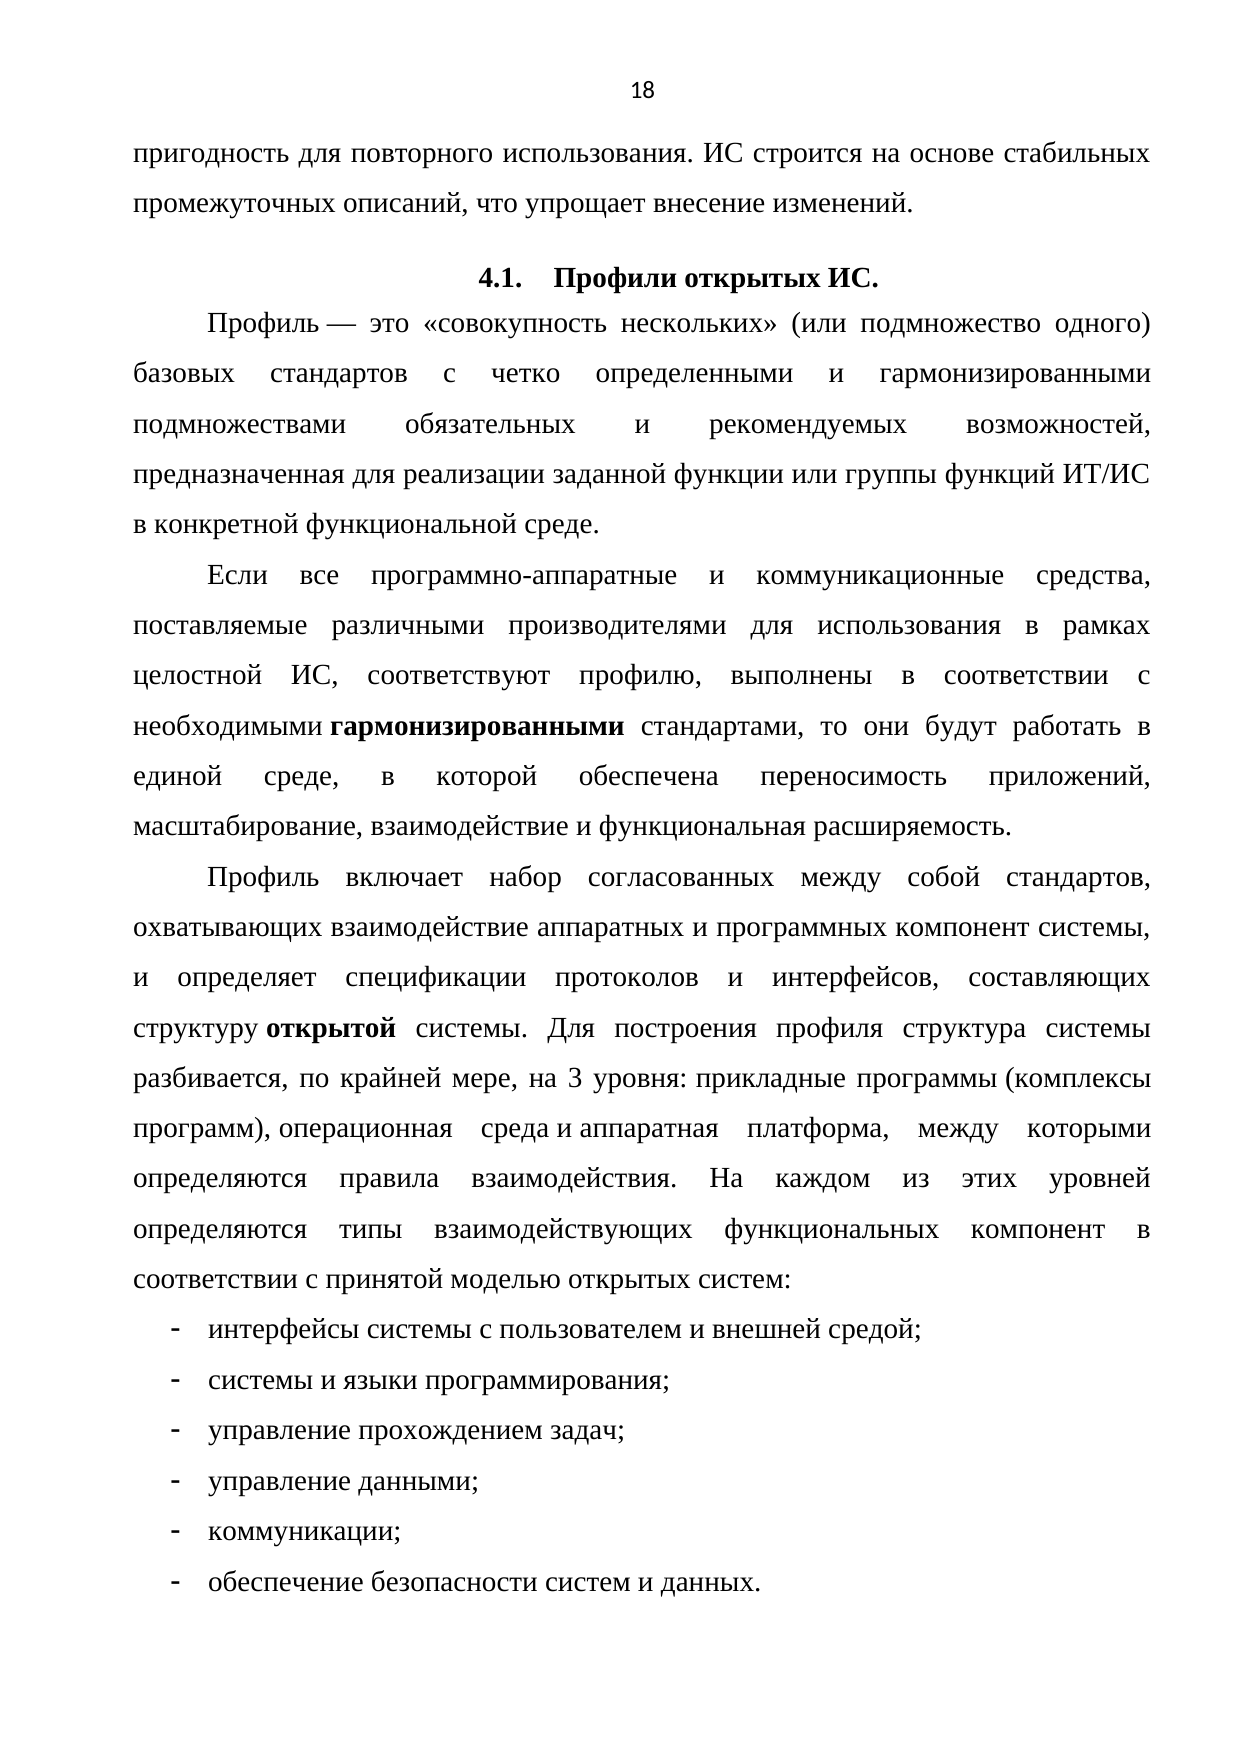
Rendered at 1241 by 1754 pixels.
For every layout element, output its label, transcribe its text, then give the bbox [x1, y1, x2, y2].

list коммуникации; [170, 1513, 1152, 1547]
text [133, 135, 1152, 219]
list обеспечение безопасности систем и данных. [170, 1564, 1152, 1597]
list системы и языки программирования; [170, 1362, 1152, 1396]
subtitle Профили открытых ИС. [206, 261, 1152, 294]
text Если все программно-аппаратные и коммуникационные средства, поставляемые различными производителями для использования в рамках целостной ИС, соответствуют профилю, выполнены в соответствии с необходимыми гармонизированными стандартами, то они будут работать в единой среде, в которой обеспечена переносимость приложений, масштабирование, взаимодействие и функциональная расширяемость. [133, 557, 1152, 842]
text Профиль — это «совокупность нескольких» (или подмножество одного) базовых стандартов с четко определенными и гармонизированными подмножествами обязательных и рекомендуемых возможностей, предназначенная для реализации заданной функции или группы функций ИТ/ИС в конкретной функциональной среде. [133, 305, 1152, 540]
list управление данными; [170, 1463, 1152, 1496]
list управление прохождением задач; [170, 1412, 1152, 1446]
text Профиль включает набор согласованных между собой стандартов, охватывающих взаимодействие аппаратных и программных компонент системы, и определяет спецификации протоколов и интерфейсов, составляющих структуру открытой системы. Для построения профиля структура системы разбивается, по крайней мере, на 3 уровня: прикладные программы (комплексы программ), операционная среда и аппаратная платформа, между которыми определяются правила взаимодействия. На каждом из этих уровней определяются типы взаимодействующих функциональных компонент в соответствии с принятой моделью открытых систем: [133, 859, 1152, 1295]
list интерфейсы системы с пользователем и внешней средой; [170, 1312, 1152, 1345]
